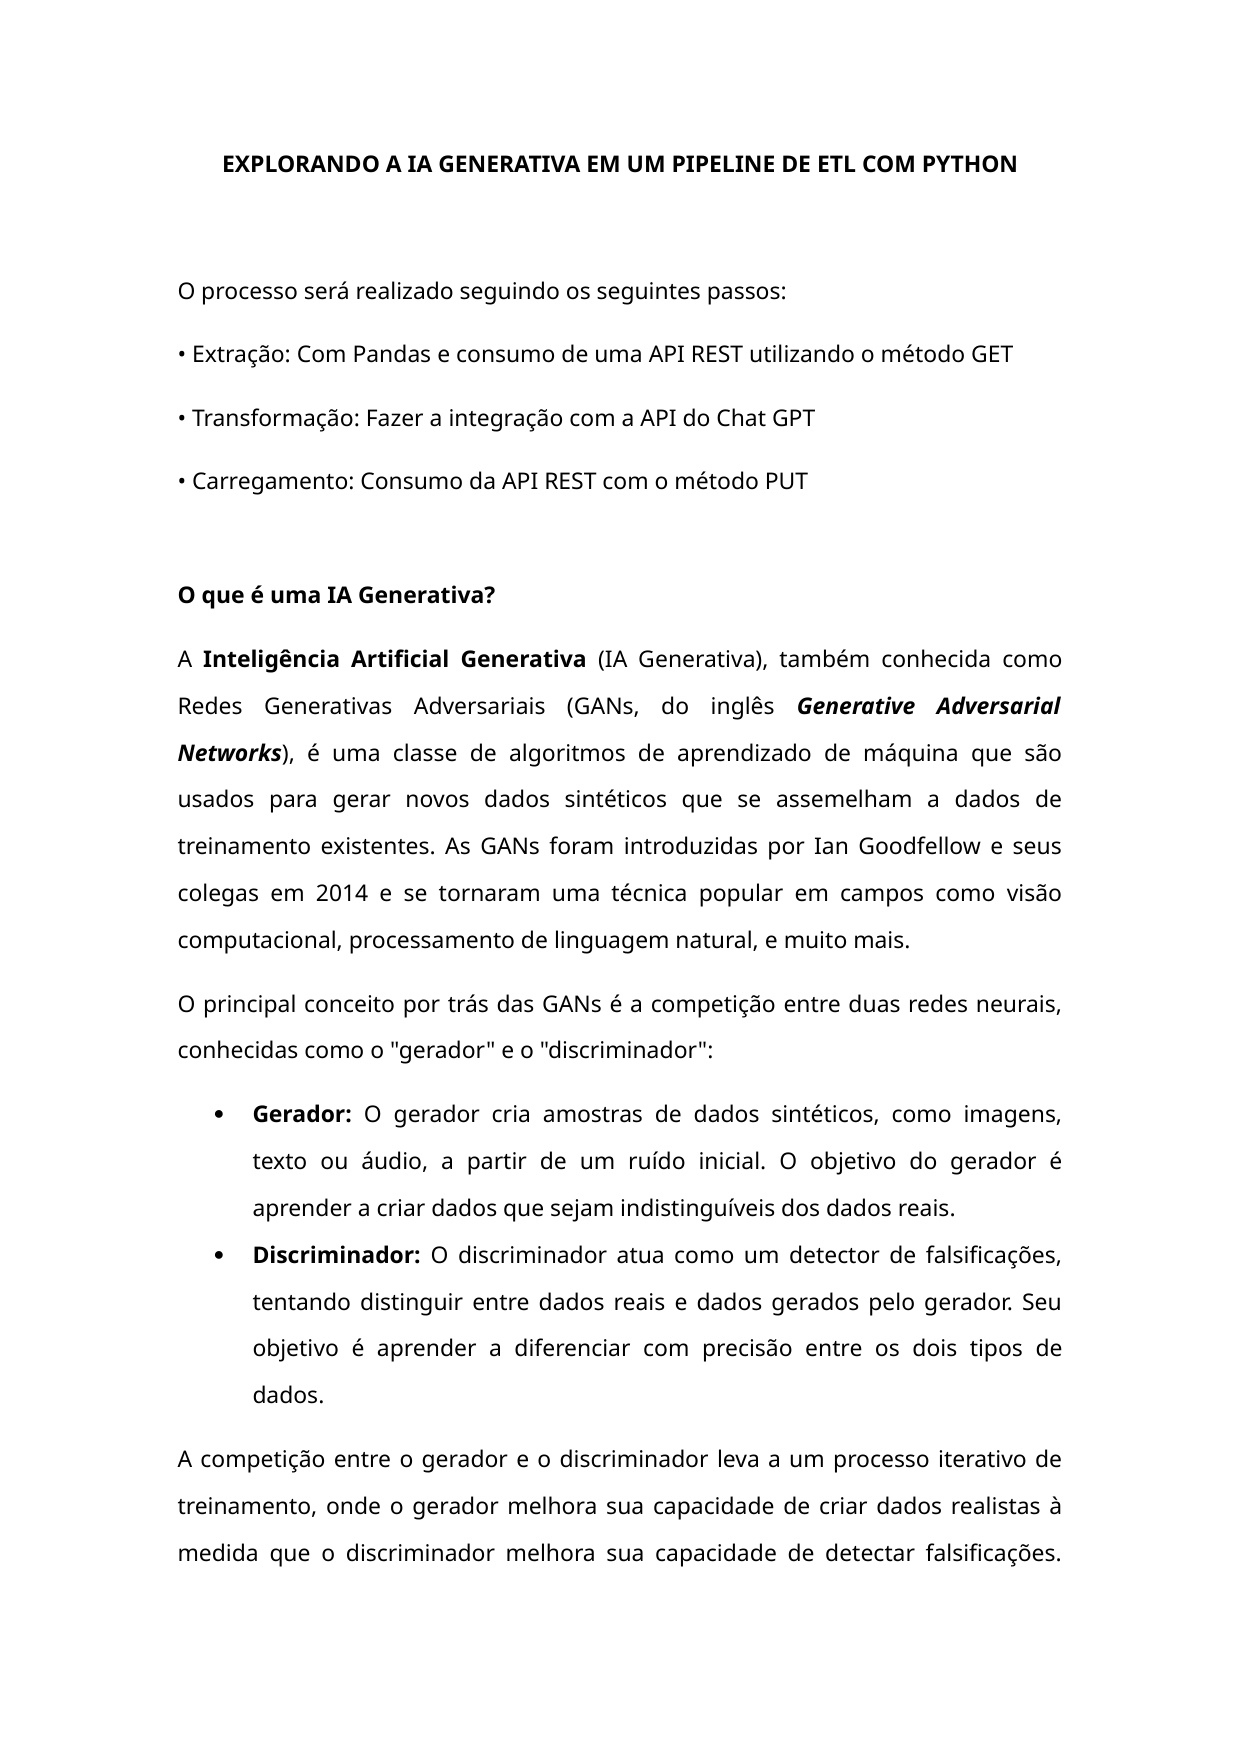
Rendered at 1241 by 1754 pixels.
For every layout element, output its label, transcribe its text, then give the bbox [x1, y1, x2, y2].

text • Carregamento: Consumo da API REST com o método PUT [177, 465, 1063, 497]
text O que é uma IA Generativa? [177, 579, 1063, 611]
text A Inteligência Artificial Generativa (IA Generativa), também conhecida como Redes Generativas Adversariais (GANs, do inglês Generative Adversarial Networks), é uma classe de algoritmos de aprendizado de máquina que são usados para gerar novos dados sintéticos que se assemelham a dados de treinamento existentes. As GANs foram introduzidas por Ian Goodfellow e seus colegas em 2014 e se tornaram uma técnica popular em campos como visão computacional, processamento de linguagem natural, e muito mais. [177, 643, 1063, 955]
text EXPLORANDO A IA GENERATIVA EM UM PIPELINE DE ETL COM PYTHON [177, 148, 1063, 179]
text • Extração: Com Pandas e consumo de uma API REST utilizando o método GET [177, 338, 1063, 369]
list Gerador: O gerador cria amostras de dados sintéticos, como imagens, texto ou áudio, a partir de um ruído inicial. O objetivo do gerador é aprender a criar dados que sejam indistinguíveis dos dados reais. [215, 1098, 1063, 1223]
list Discriminador: O discriminador atua como um detector de falsificações, tentando distinguir entre dados reais e dados gerados pelo gerador. Seu objetivo é aprender a diferenciar com precisão entre os dois tipos de dados. [215, 1239, 1063, 1411]
text O principal conceito por trás das GANs é a competição entre duas redes neurais, conhecidas como o "gerador" e o "discriminador": [177, 988, 1063, 1066]
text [177, 1443, 1063, 1568]
text • Transformação: Fazer a integração com a API do Chat GPT [177, 402, 1063, 433]
text O processo será realizado seguindo os seguintes passos: [177, 275, 1063, 306]
